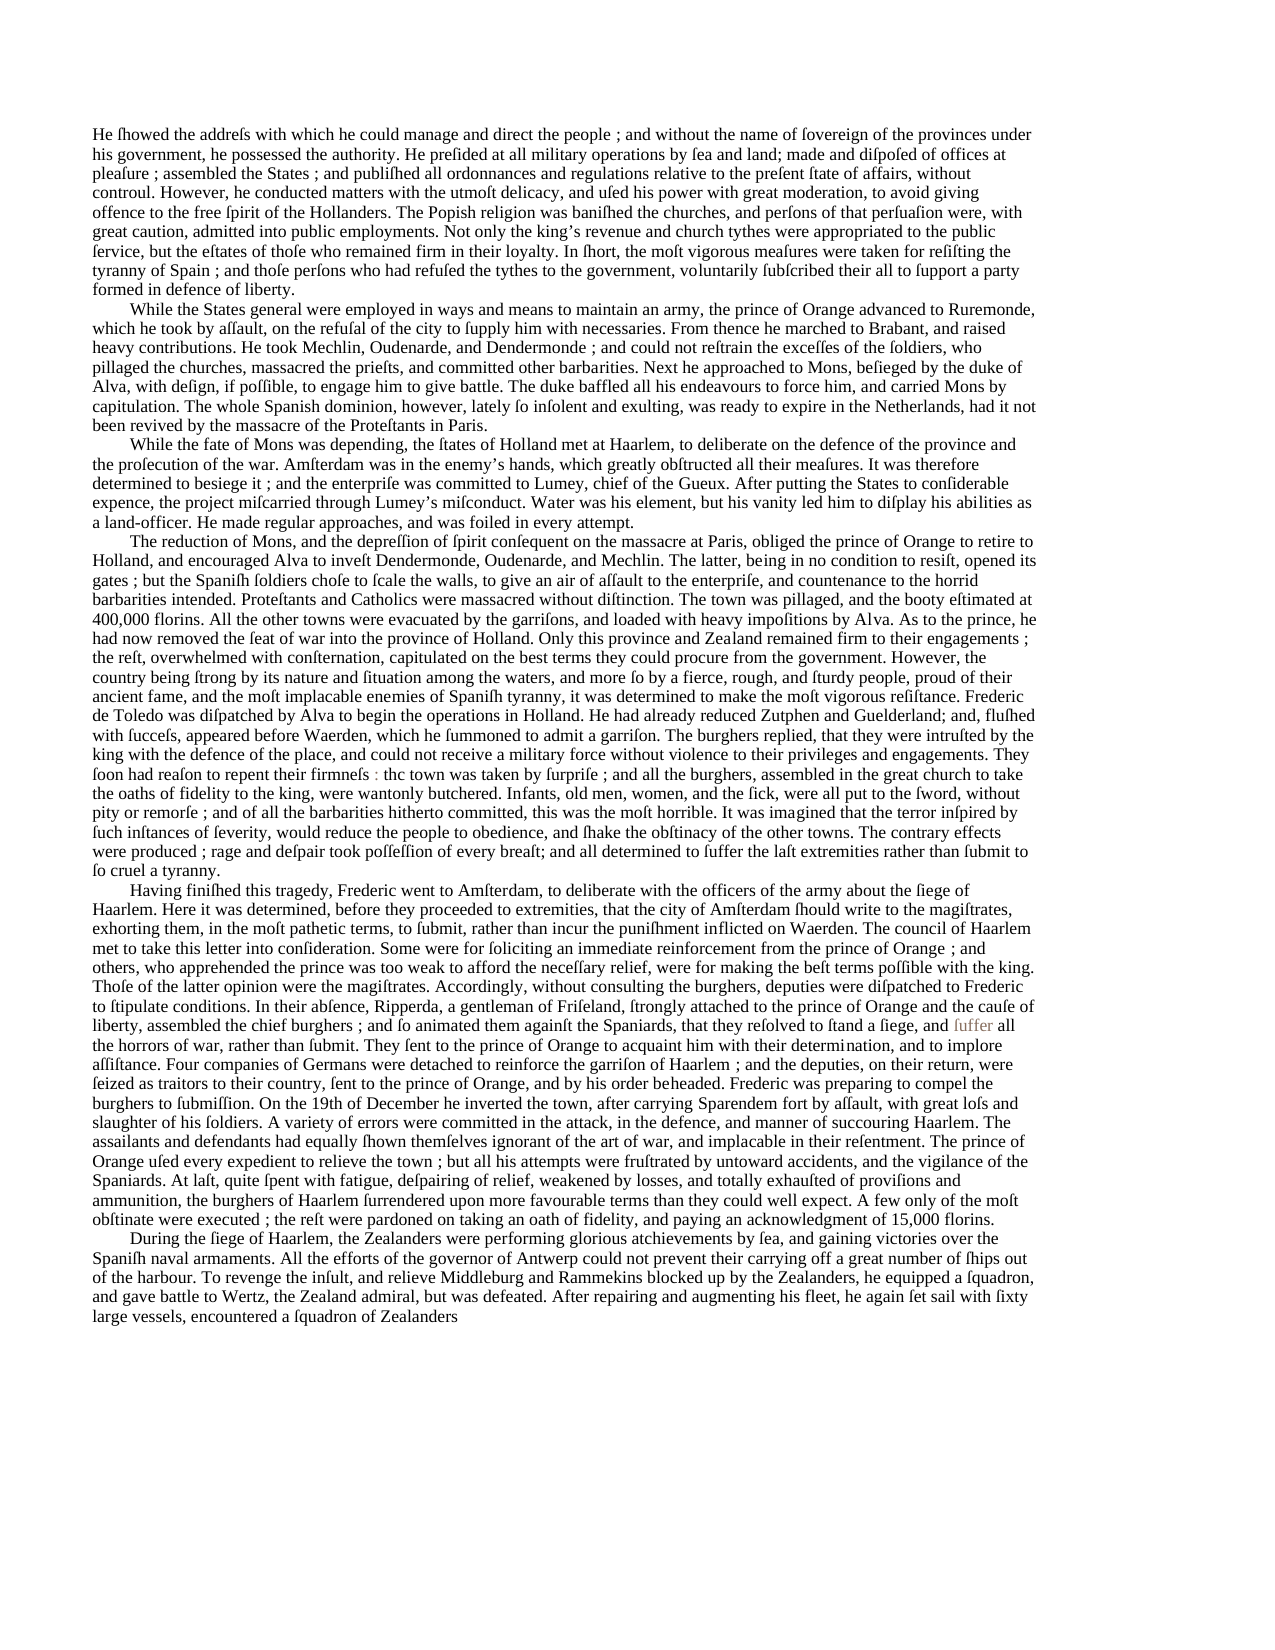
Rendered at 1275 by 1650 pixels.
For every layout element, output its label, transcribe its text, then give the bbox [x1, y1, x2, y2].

text While the States general were employed in ways and means to maintain an army, the prince of Orange advanced to Ruremonde, which he took by aſſault, on the refuſal of the city to ſupply him with necessaries. From thence he marched to Brabant, and raised heavy contributions. He took Mechlin, Oudenarde, and Dendermonde ; and could not reſtrain the exceſſes of the ſoldiers, who pillaged the churches, massacred the prieſts, and committed other barbarities. Next he approached to Mons, beſieged by the duke of Alva, with deſign, if poſſible, to engage him to give battle. The duke baffled all his endeavours to force him, and carried Mons by capitulation. The whole Spanish dominion, however, lately ſo inſolent and exulting, was ready to expire in the Netherlands, had it not been revived by the massacre of the Proteſtants in Paris. [92, 299, 1037, 435]
text The reduction of Mons, and the depreſſion of ſpirit conſequent on the massacre at Paris, obliged the prince of Orange to retire to Holland, and encouraged Alva to inveſt Dendermonde, Oudenarde, and Mechlin. The latter, being in no condition to resiſt, opened its gates ; but the Spaniſh ſoldiers choſe to ſcale the walls, to give an air of aſſault to the enterpriſe, and countenance to the horrid barbarities intended. Proteſtants and Catholics were massacred without diſtinction. The town was pillaged, and the booty eſtimated at 400,000 florins. All the other towns were evacuated by the garriſons, and loaded with heavy impoſitions by Alva. As to the prince, he had now removed the ſeat of war into the province of Holland. Only this province and Zealand remained firm to their engagements ; the reſt, overwhelmed with conſternation, capitulated on the best terms they could procure from the government. However, the country being ſtrong by its nature and ſituation among the waters, and more ſo by a fierce, rough, and ſturdy people, proud of their ancient fame, and the moſt implacable enemies of Spaniſh tyranny, it was determined to make the moſt vigorous reſiſtance. Frederic de Toledo was diſpatched by Alva to begin the operations in Holland. He had already reduced Zutphen and Guelderland; and, fluſhed with ſucceſs, appeared before Waerden, which he ſummoned to admit a garriſon. The burghers replied, that they were intruſted by the king with the defence of the place, and could not receive a military force without violence to their privileges and engagements. They ſoon had reaſon to repent their firmneſs : thc town was taken by ſurpriſe ; and all the burghers, assembled in the great church to take the oaths of fidelity to the king, were wantonly butchered. Infants, old men, women, and the ſick, were all put to the ſword, without pity or remorſe ; and of all the barbarities hitherto committed, this was the moſt horrible. It was imagined that the terror inſpired by ſuch inſtances of ſeverity, would reduce the people to obedience, and ſhake the obſtinacy of the other towns. The contrary effects were produced ; rage and deſpair took poſſeſſion of every breaſt; and all determined to ſuffer the laſt extremities rather than ſubmit to ſo cruel a tyranny. [92, 532, 1037, 881]
text While the fate of Mons was depending, the ſtates of Holland met at Haarlem, to deliberate on the defence of the province and the proſecution of the war. Amſterdam was in the enemy’s hands, which greatly obſtructed all their meaſures. It was therefore determined to besiege it ; and the enterpriſe was committed to Lumey, chief of the Gueux. After putting the States to conſiderable expence, the project miſcarried through Lumey’s miſconduct. Water was his element, but his vanity led him to diſplay his abilities as a land-officer. He made regular approaches, and was foiled in every attempt. [92, 435, 1037, 532]
text He ſhowed the addreſs with which he could manage and direct the people ; and without the name of ſovereign of the provinces under his government, he possessed the authority. He preſided at all military operations by ſea and land; made and diſpoſed of offices at pleaſure ; assembled the States ; and publiſhed all ordonnances and regulations relative to the preſent ſtate of affairs, without controul. However, he conducted matters with the utmoſt delicacy, and uſed his power with great moderation, to avoid giving offence to the free ſpirit of the Hollanders. The Popish religion was baniſhed the churches, and perſons of that perſuaſion were, with great caution, admitted into public employments. Not only the king’s revenue and church tythes were appropriated to the public ſervice, but the eſtates of thoſe who remained firm in their loyalty. In ſhort, the moſt vigorous meaſures were taken for reſiſting the tyranny of Spain ; and thoſe perſons who had refuſed the tythes to the government, voluntarily ſubſcribed their all to ſupport a party formed in defence of liberty. [92, 125, 1037, 299]
text Having finiſhed this tragedy, Frederic went to Amſterdam, to deliberate with the officers of the army about the ſiege of Haarlem. Here it was determined, before they proceeded to extremities, that the city of Amſterdam ſhould write to the magiſtrates, exhorting them, in the moſt pathetic terms, to ſubmit, rather than incur the puniſhment inflicted on Waerden. The council of Haarlem met to take this letter into conſideration. Some were for ſoliciting an immediate reinforcement from the prince of Orange ; and others, who apprehended the prince was too weak to afford the neceſſary relief, were for making the beſt terms poſſible with the king. Thoſe of the latter opinion were the magiſtrates. Accordingly, without consulting the burghers, deputies were diſpatched to Frederic to ſtipulate conditions. In their abſence, Ripperda, a gentleman of Friſeland, ſtrongly attached to the prince of Orange and the cauſe of liberty, assembled the chief burghers ; and ſo animated them againſt the Spaniards, that they reſolved to ſtand a ſiege, and ſuffer all the horrors of war, rather than ſubmit. They ſent to the prince of Orange to acquaint him with their determination, and to implore aſſiſtance. Four companies of Germans were detached to reinforce the garriſon of Haarlem ; and the deputies, on their return, were ſeized as traitors to their country, ſent to the prince of Orange, and by his order beheaded. Frederic was preparing to compel the burghers to ſubmiſſion. On the 19th of December he inverted the town, after carrying Sparendem fort by aſſault, with great loſs and slaughter of his ſoldiers. A variety of errors were committed in the attack, in the defence, and manner of succouring Haarlem. The assailants and defendants had equally ſhown themſelves ignorant of the art of war, and implacable in their reſentment. The prince of Orange uſed every expedient to relieve the town ; but all his attempts were fruſtrated by untoward accidents, and the vigilance of the Spaniards. At laſt, quite ſpent with fatigue, deſpairing of relief, weakened by losses, and totally exhauſted of proviſions and ammunition, the burghers of Haarlem ſurrendered upon more favourable terms than they could well expect. A few only of the moſt obſtinate were executed ; the reſt were pardoned on taking an oath of fidelity, and paying an acknowledgment of 15,000 florins. [92, 881, 1037, 1229]
text During the ſiege of Haarlem, the Zealanders were performing glorious atchievements by ſea, and gaining victories over the Spaniſh naval armaments. All the efforts of the governor of Antwerp could not prevent their carrying off a great number of ſhips out of the harbour. To revenge the inſult, and relieve Middleburg and Rammekins blocked up by the Zealanders, he equipped a ſquadron, and gave battle to Wertz, the Zealand admiral, but was defeated. After repairing and augmenting his fleet, he again ſet sail with ſixty large vessels, encountered a ſquadron of Zealanders [92, 1229, 1037, 1326]
